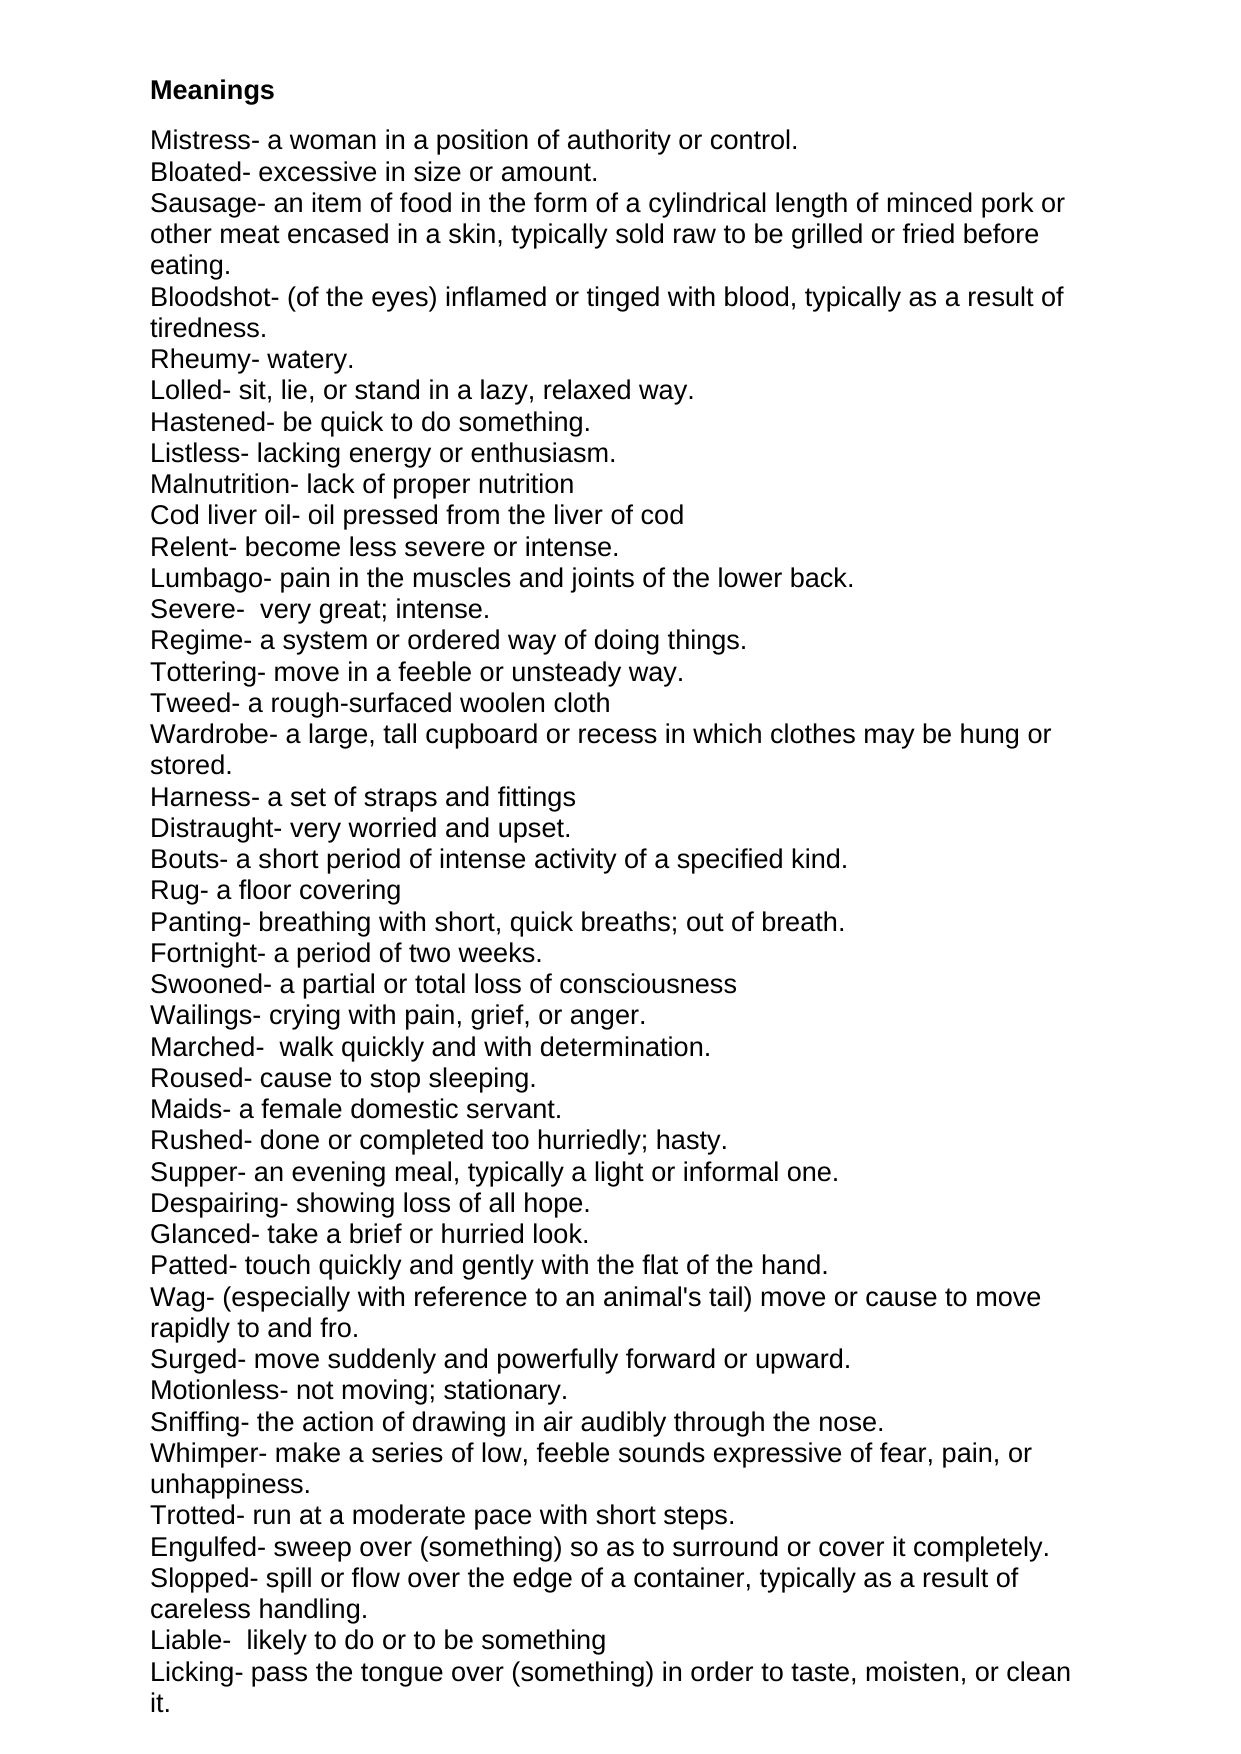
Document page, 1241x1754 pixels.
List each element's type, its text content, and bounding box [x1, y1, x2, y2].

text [150, 1656, 1090, 1718]
text Meanings [150, 74, 1090, 105]
text Severe- very great; intense. Regime- a system or ordered way of doing things. Tottering- move in a feeble or unsteady way. Tweed- a rough-surfaced woolen cloth Wardrobe- a large, tall cupboard or recess in which clothes may be hung or stored. Harness- a set of straps and fittings Distraught- very worried and upset. Bouts- a short period of intense activity of a specified kind. Rug- a floor covering Panting- breathing with short, quick breaths; out of breath. Fortnight- a period of two weeks. Swooned- a partial or total loss of consciousness Wailings- crying with pain, grief, or anger. Marched- walk quickly and with determination. [150, 593, 1090, 1062]
text Roused- cause to stop sleeping. Maids- a female domestic servant. Rushed- done or completed too hurriedly; hasty. Supper- an evening meal, typically a light or informal one. Despairing- showing loss of all hope. Glanced- take a brief or hurried look. Patted- touch quickly and gently with the flat of the hand. Wag- (especially with reference to an animal's tail) move or cause to move rapidly to and fro. Surged- move suddenly and powerfully forward or upward. Motionless- not moving; stationary. Sniffing- the action of drawing in air audibly through the nose. Whimper- make a series of low, feeble sounds expressive of fear, pain, or unhappiness. Trotted- run at a moderate pace with short steps. Engulfed- sweep over (something) so as to surround or cover it completely. Slopped- spill or flow over the edge of a container, typically as a result of careless handling. Liable- likely to do or to be something [311, 1062, 1090, 1656]
text Mistress- a woman in a position of authority or control. Bloated- excessive in size or amount. Sausage- an item of food in the form of a cylindrical length of minced pork or other meat encased in a skin, typically sold raw to be grilled or fried before eating. Bloodshot- (of the eyes) inflamed or tinged with blood, typically as a result of tiredness. Rheumy- watery. Lolled- sit, lie, or stand in a lazy, relaxed way. Hastened- be quick to do something. Listless- lacking energy or enthusiasm. Malnutrition- lack of proper nutrition Cod liver oil- oil pressed from the liver of cod Relent- become less severe or intense. Lumbago- pain in the muscles and joints of the lower back. [150, 124, 1090, 593]
